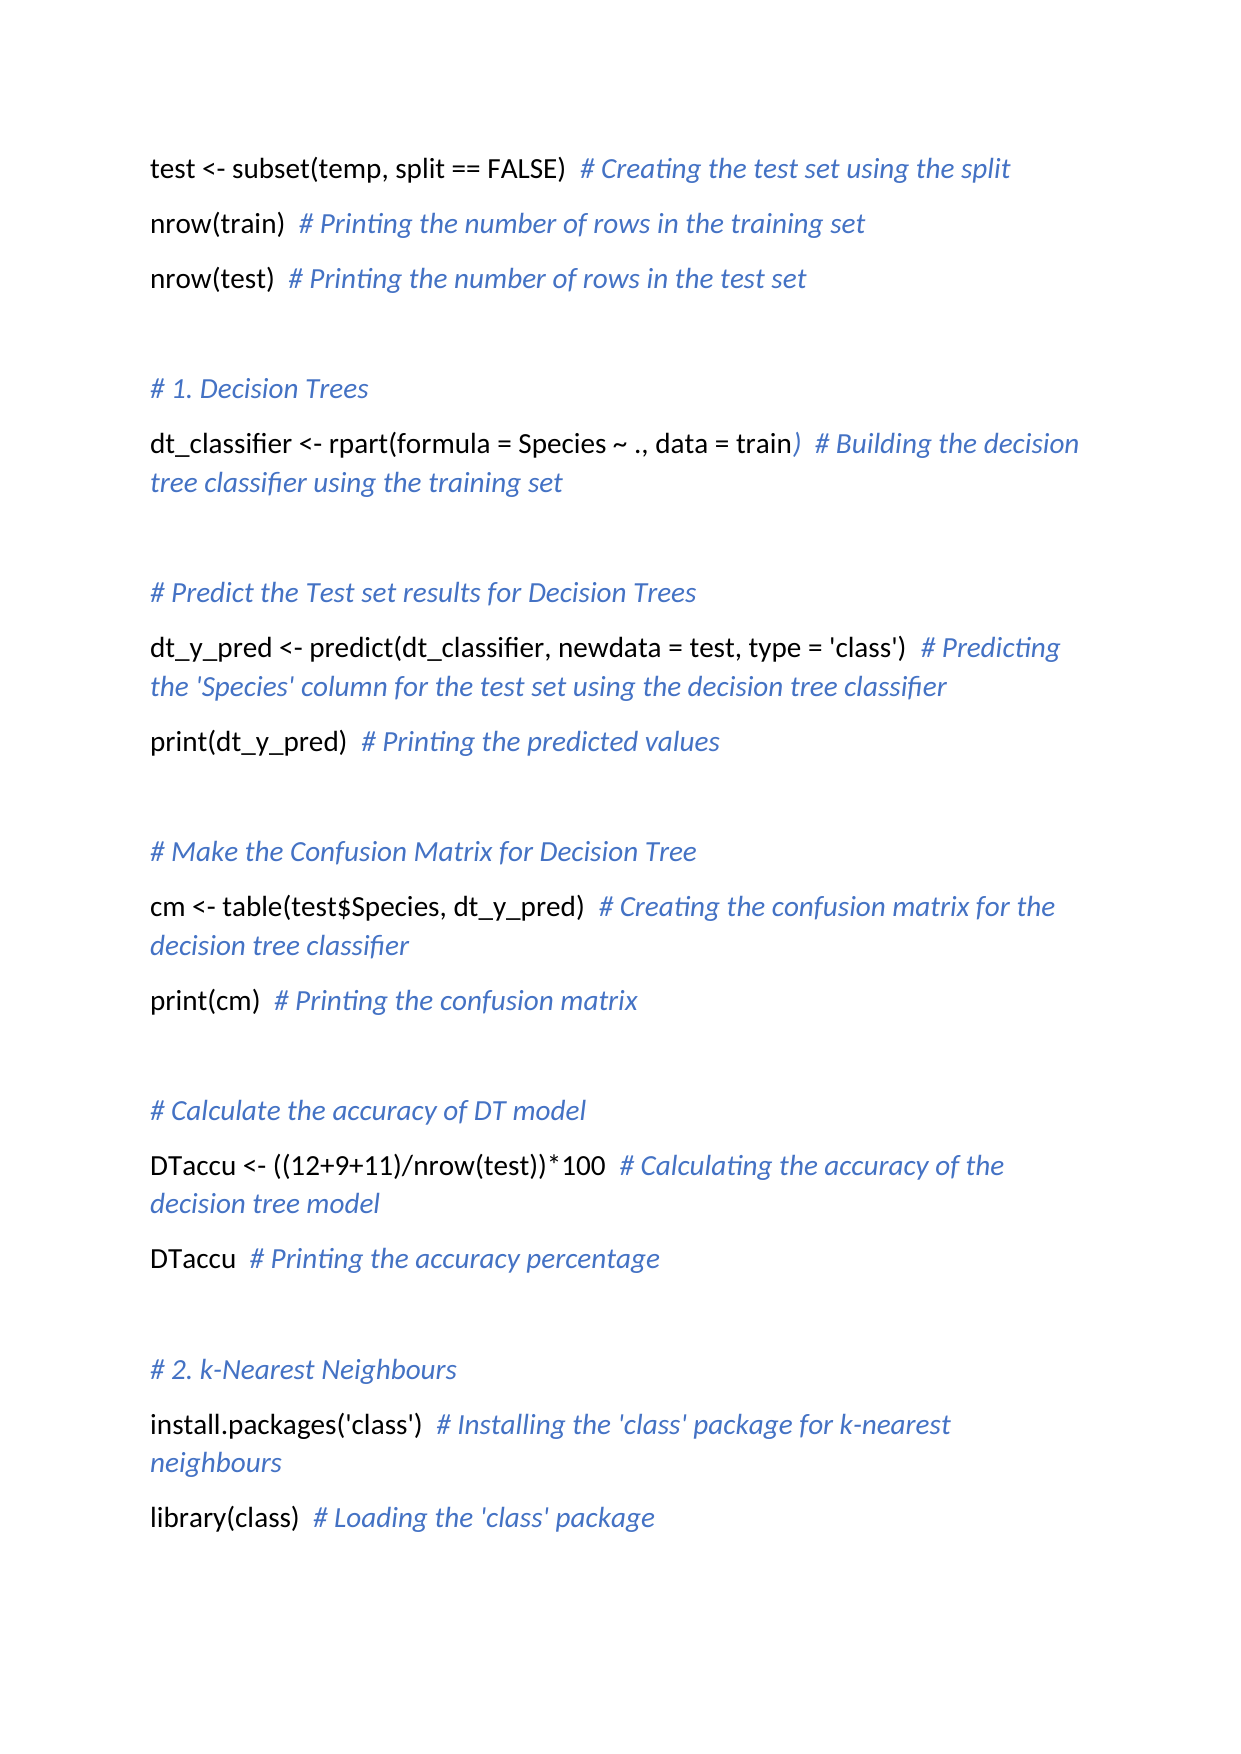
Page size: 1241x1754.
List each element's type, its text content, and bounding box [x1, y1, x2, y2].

text DTaccu <- ((12+9+11)/nrow(test))*100 # Calculating the accuracy of the decision tree model [150, 1147, 1090, 1221]
text nrow(train) # Printing the number of rows in the training set [150, 205, 1090, 241]
text dt_y_pred <- predict(dt_classifier, newdata = test, type = 'class') # Predicting the 'Species' column for the test set using the decision tree classifier [150, 629, 1090, 703]
text # 2. k-Nearest Neighbours [150, 1351, 1090, 1386]
text cm <- table(test$Species, dt_y_pred) # Creating the confusion matrix for the decision tree classifier [150, 888, 1090, 962]
text # Calculate the accuracy of DT model [150, 1092, 1090, 1127]
text test <- subset(temp, split == FALSE) # Creating the test set using the split [150, 150, 1090, 186]
text install.packages('class') # Installing the 'class' package for k-nearest neighbours [150, 1406, 1090, 1480]
text nrow(test) # Printing the number of rows in the test set [150, 260, 1090, 296]
text print(cm) # Printing the confusion matrix [150, 982, 1090, 1017]
text # Make the Confusion Matrix for Decision Tree [150, 833, 1090, 869]
text print(dt_y_pred) # Printing the predicted values [150, 723, 1090, 758]
text # 1. Decision Trees [150, 370, 1090, 406]
text DTaccu # Printing the accuracy percentage [150, 1241, 1090, 1276]
text dt_classifier <- rpart(formula = Species ~ ., data = train) # Building the decision tree classifier using the training set [150, 426, 1090, 499]
text # Predict the Test set results for Decision Trees [150, 574, 1090, 610]
text library(class) # Loading the 'class' package [150, 1499, 1090, 1535]
